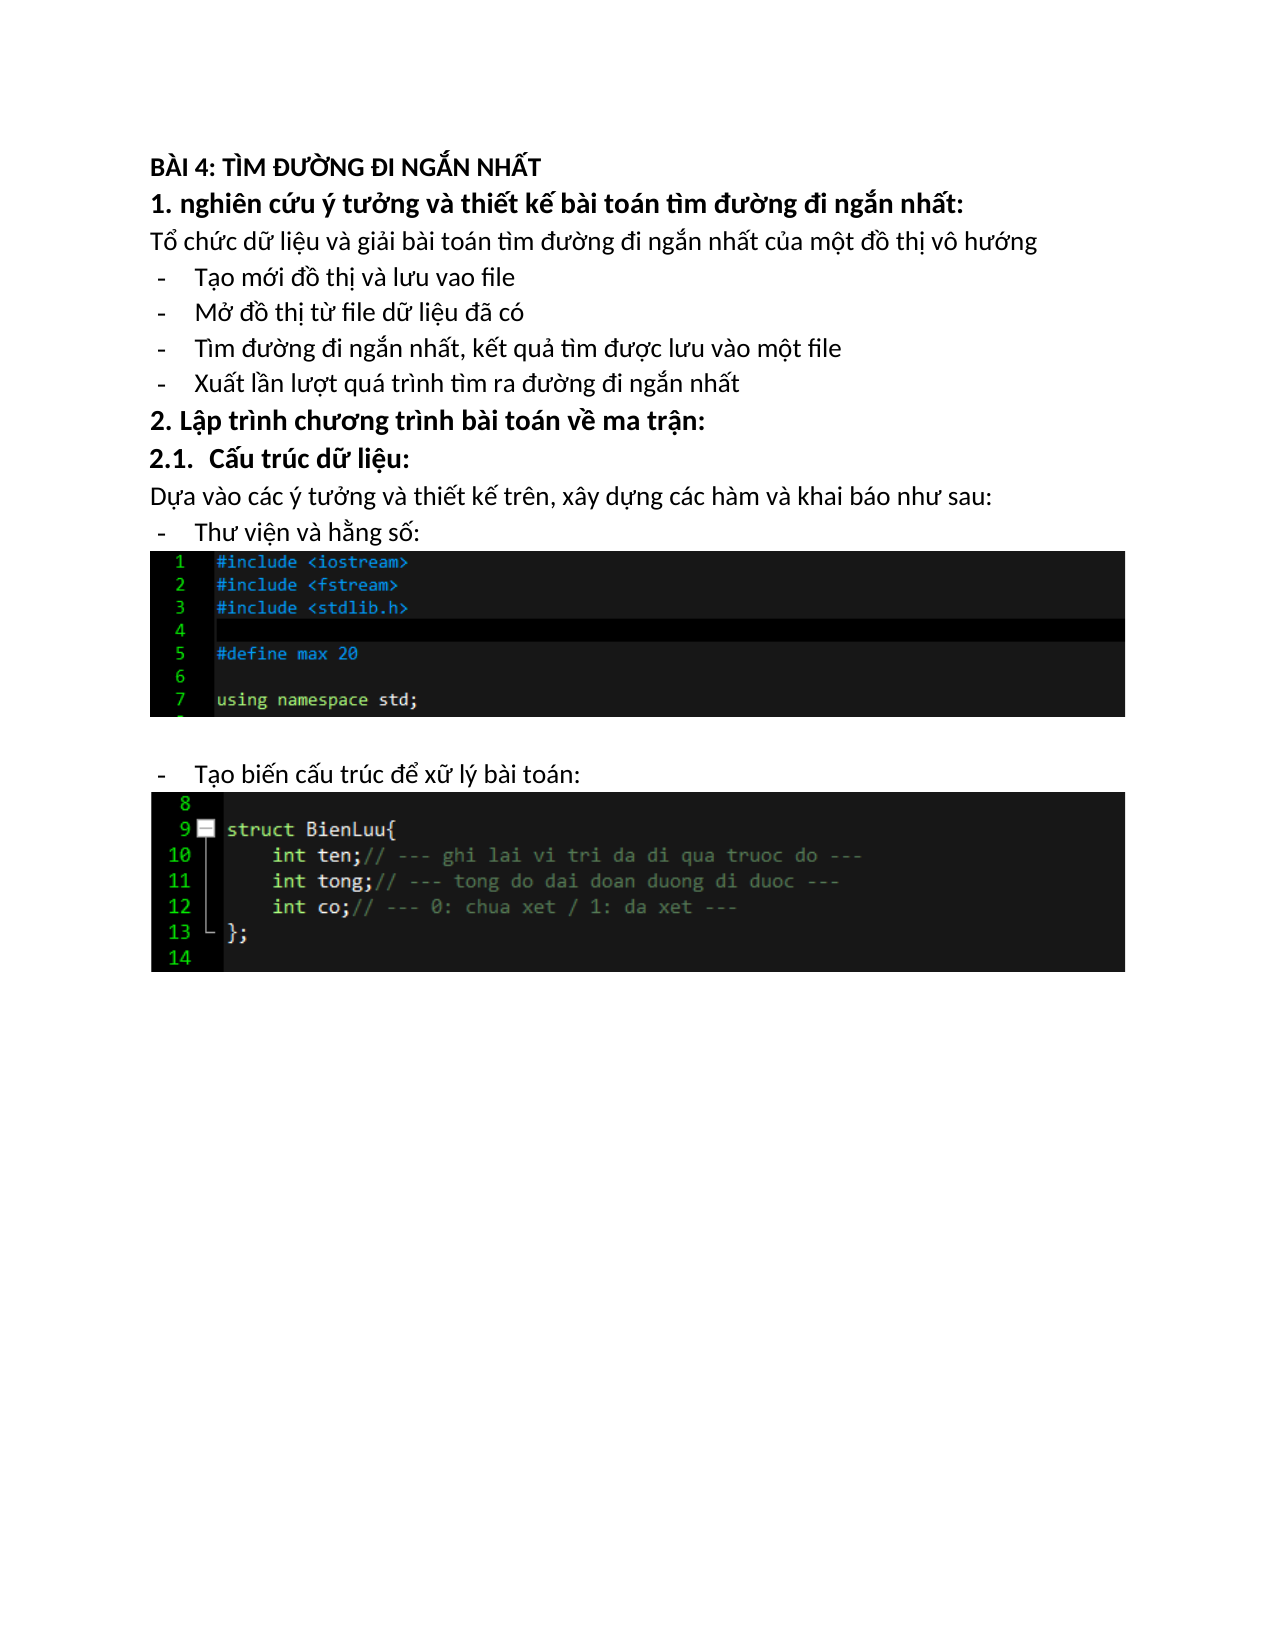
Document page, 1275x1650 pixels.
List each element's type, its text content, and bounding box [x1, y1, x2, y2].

list Tạo mới đồ thị và lưu vao file [157, 260, 1125, 293]
text BÀI 4: TÌM ĐƯỜNG ĐI NGẮN NHẤT [150, 150, 1125, 183]
picture [150, 792, 1125, 972]
list Tạo biến cấu trúc để xữ lý bài toán: [157, 757, 1125, 790]
list Thư viện và hằng số: [157, 515, 1125, 548]
list Tìm đường đi ngắn nhất, kết quả tìm được lưu vào một file [157, 331, 1125, 364]
list Mở đồ thị từ file dữ liệu đã có [157, 295, 1125, 328]
list nghiên cứu ý tưởng và thiết kế bài toán tìm đường đi ngắn nhất: [150, 186, 1125, 221]
text Dựa vào các ý tưởng và thiết kế trên, xây dựng các hàm và khai báo như sau: [150, 479, 1125, 512]
list Lập trình chương trình bài toán về ma trận: [150, 402, 1125, 438]
text Tổ chức dữ liệu và giải bài toán tìm đường đi ngắn nhất của một đồ thị vô hướng [150, 224, 1125, 257]
picture [150, 551, 1125, 717]
list Xuất lần lượt quá trình tìm ra đường đi ngắn nhất [157, 367, 1125, 399]
list Cấu trúc dữ liệu: [149, 441, 1125, 476]
